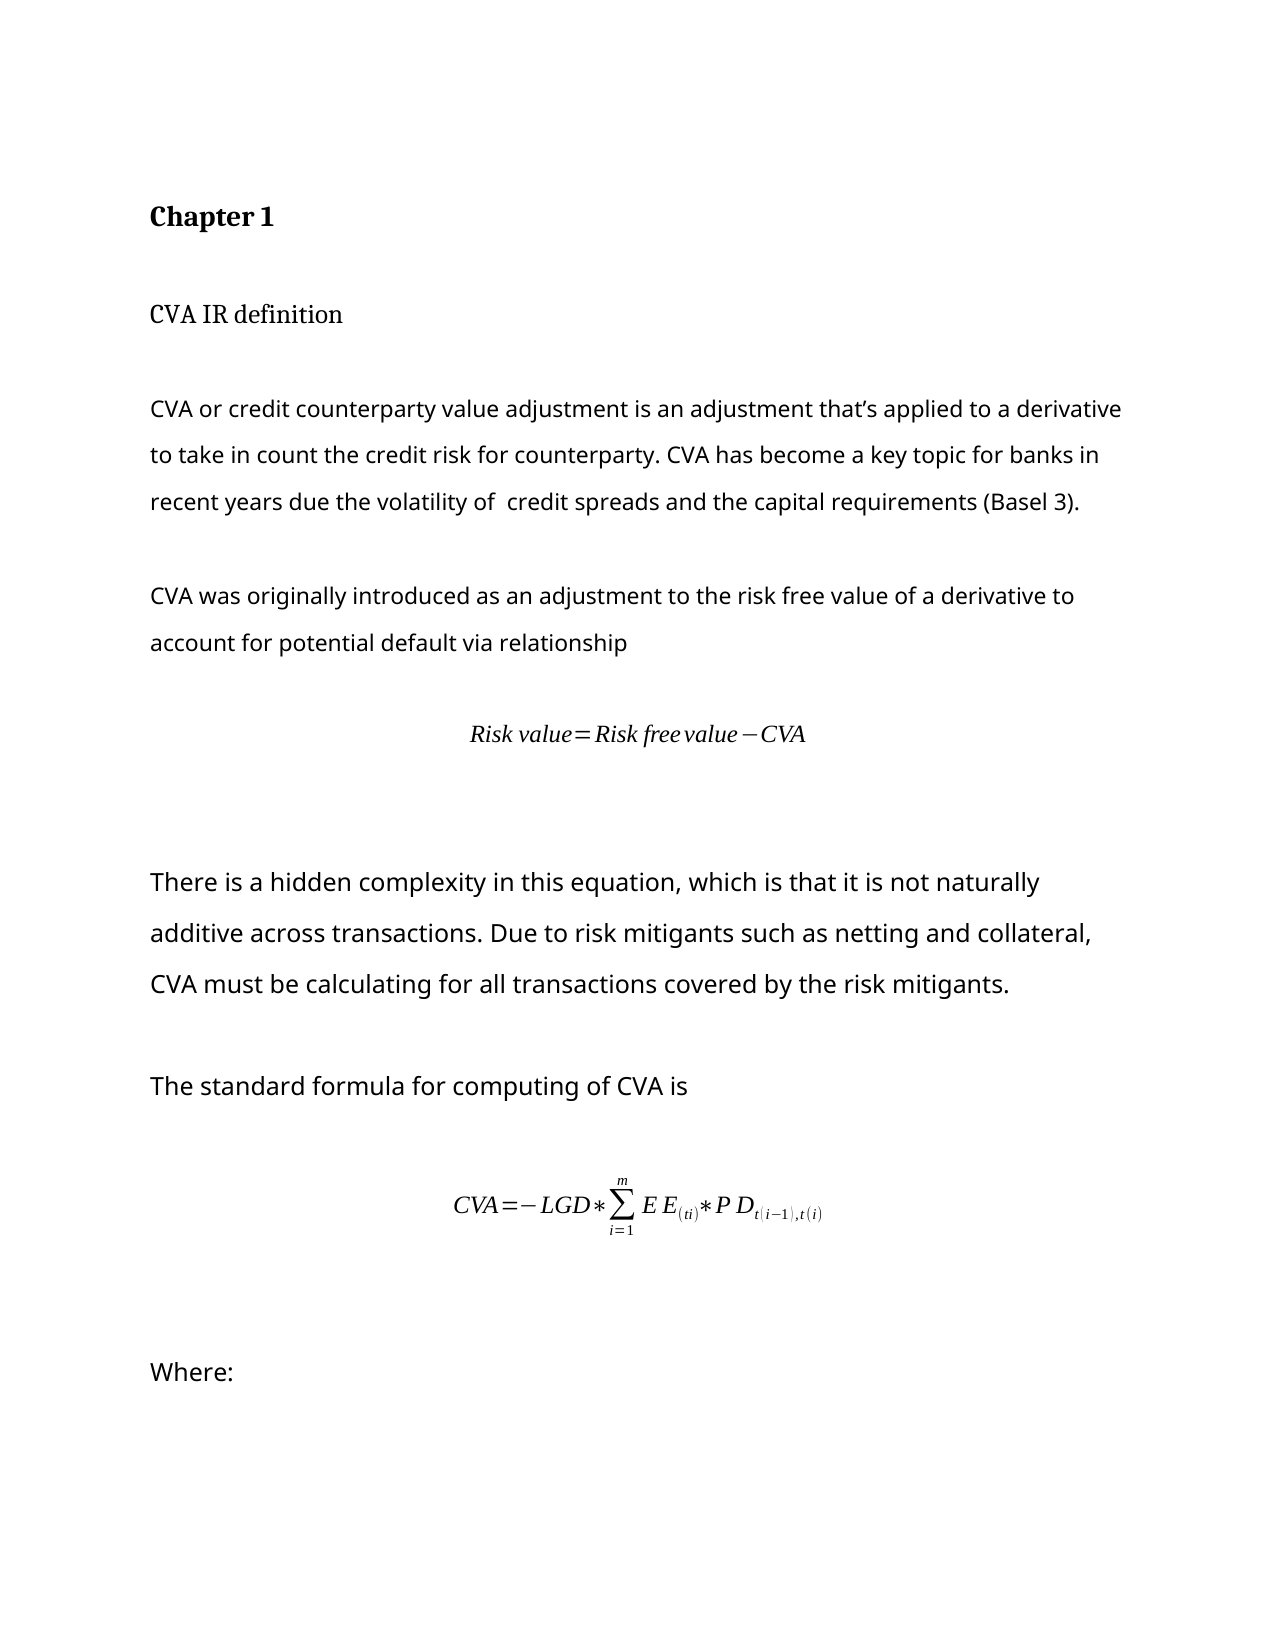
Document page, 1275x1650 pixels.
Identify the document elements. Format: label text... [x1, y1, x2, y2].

text There is a hidden complexity in this equation, which is that it is not naturally additive across transactions. Due to risk mitigants such as netting and collateral, CVA must be calculating for all transactions covered by the risk mitigants. [150, 865, 1125, 1001]
text Where: [150, 1354, 1125, 1388]
text CVA or credit counterparty value adjustment is an adjustment that’s applied to a derivative to take in count the credit risk for counterparty. CVA has become a key topic for banks in recent years due the volatility of credit spreads and the capital requirements (Basel 3). [150, 393, 1125, 518]
text CVA was originally introduced as an adjustment to the risk free value of a derivative to account for potential default via relationship [150, 580, 1125, 658]
subtitle Chapter 1 [150, 200, 1125, 233]
text The standard formula for computing of CVA is [150, 1069, 1125, 1103]
subtitle CVA IR definition [150, 299, 1125, 330]
